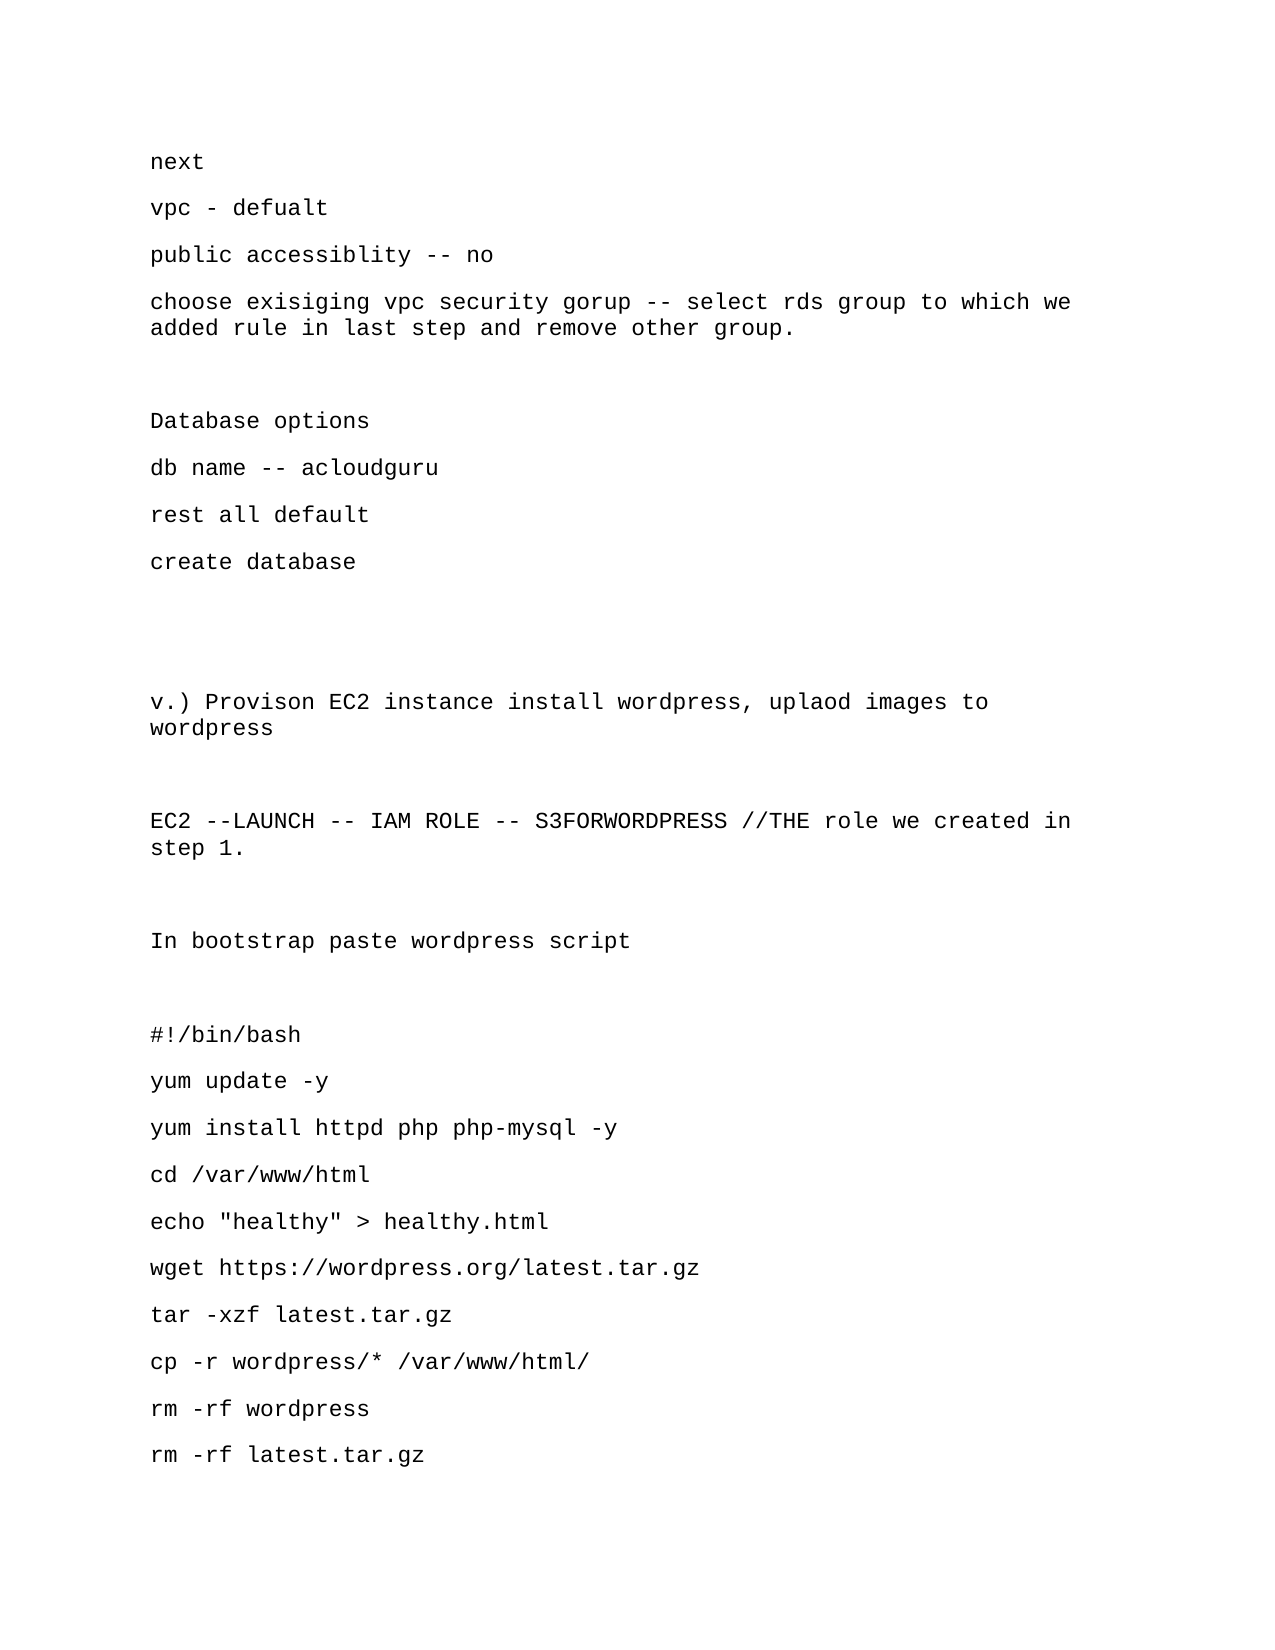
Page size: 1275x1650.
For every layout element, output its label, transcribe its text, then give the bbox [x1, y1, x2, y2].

text create database [150, 550, 1125, 576]
text cd /var/www/html [150, 1163, 1125, 1189]
text choose exisiging vpc security gorup -- select rds group to which we added rule in last step and remove other group. [150, 290, 1125, 342]
text rm -rf wordpress [150, 1397, 1125, 1423]
text db name -- acloudguru [150, 457, 1125, 482]
text In bootstrap paste wordpress script [150, 929, 1125, 955]
text cp -r wordpress/* /var/www/html/ [150, 1350, 1125, 1376]
text #!/bin/bash [150, 1023, 1125, 1049]
text public accessiblity -- no [150, 243, 1125, 269]
text Database options [150, 410, 1125, 436]
text next [150, 150, 1125, 176]
text yum install httpd php php-mysql -y [150, 1116, 1125, 1142]
text yum update -y [150, 1070, 1125, 1096]
text rm -rf latest.tar.gz [150, 1444, 1125, 1470]
text v.) Provison EC2 instance install wordpress, uplaod images to wordpress [150, 690, 1125, 742]
text rest all default [150, 503, 1125, 529]
text EC2 --LAUNCH -- IAM ROLE -- S3FORWORDPRESS //THE role we created in step 1. [150, 810, 1125, 862]
text wget https://wordpress.org/latest.tar.gz [150, 1257, 1125, 1283]
text echo "healthy" > healthy.html [150, 1210, 1125, 1236]
text vpc - defualt [150, 197, 1125, 223]
text tar -xzf latest.tar.gz [150, 1303, 1125, 1329]
